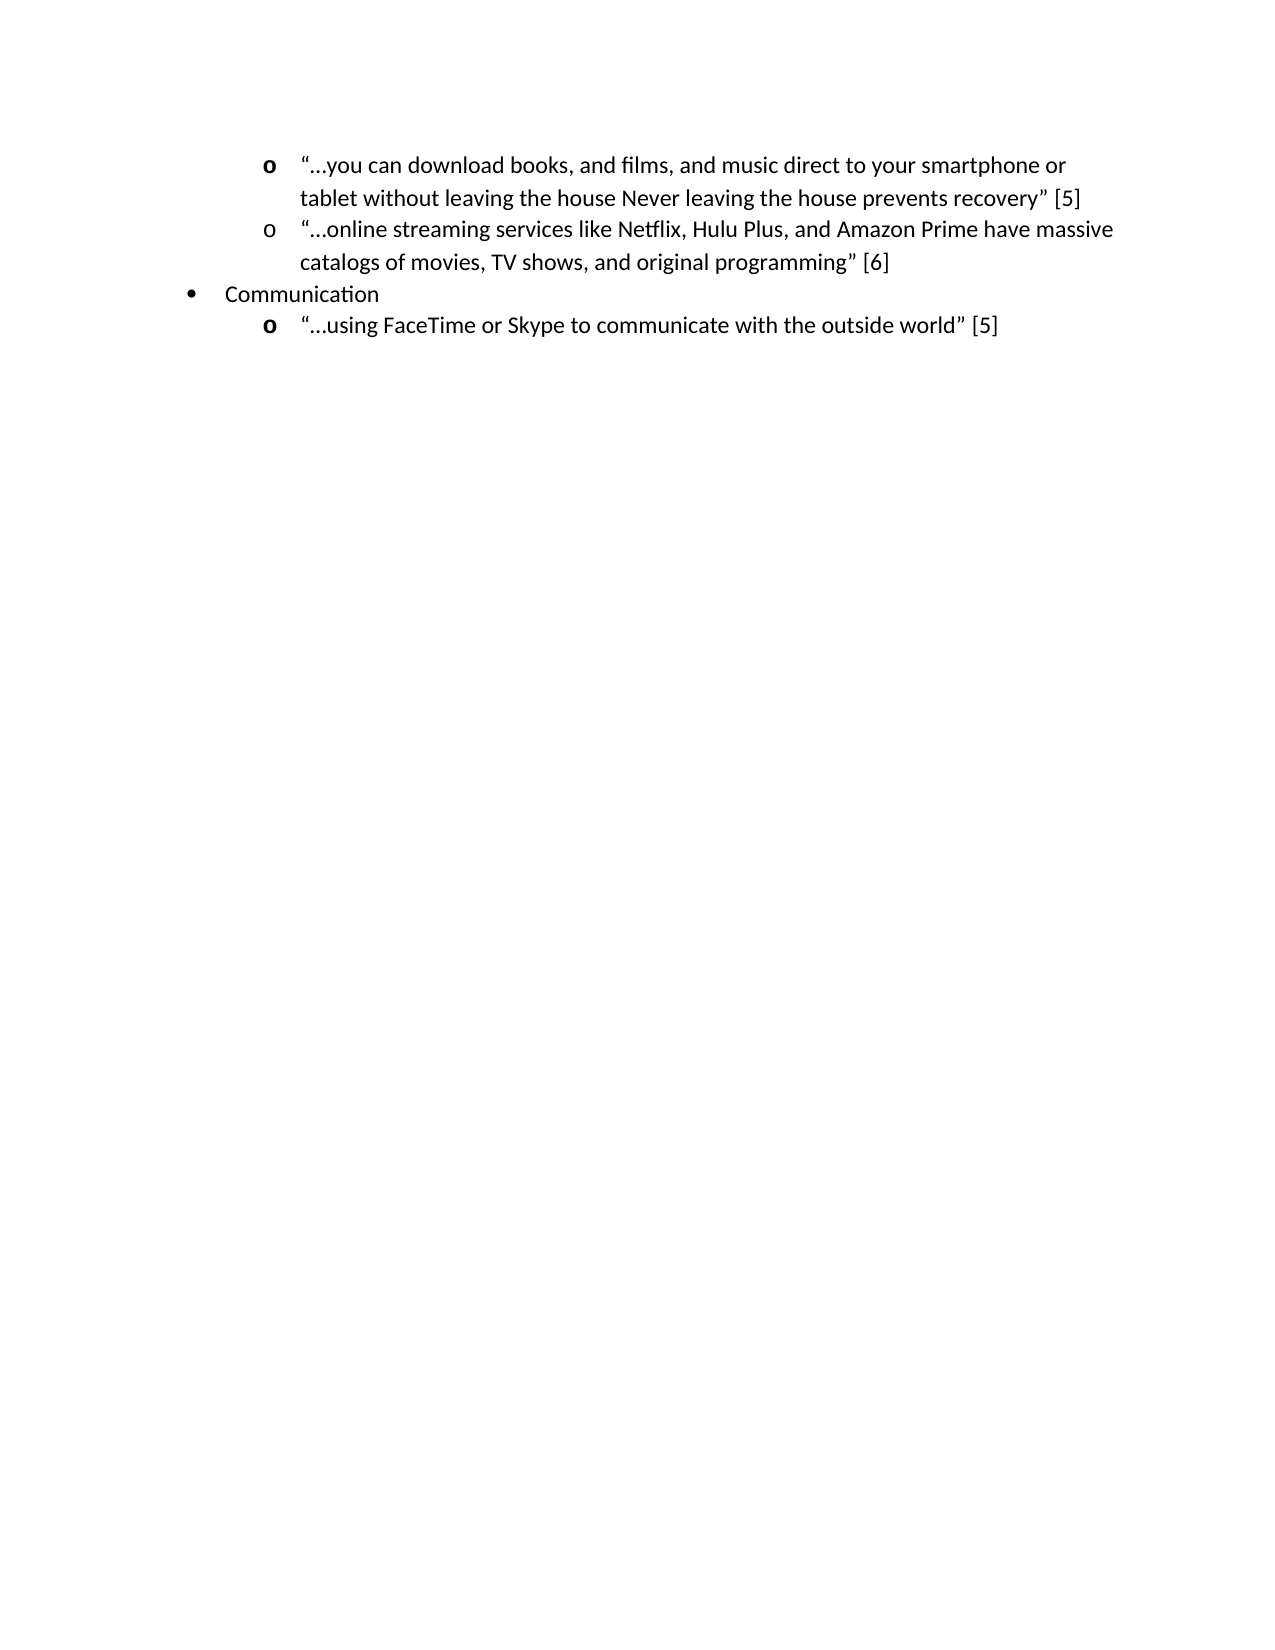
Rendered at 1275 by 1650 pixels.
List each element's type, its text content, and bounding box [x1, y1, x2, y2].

list “…online streaming services like Netflix, Hulu Plus, and Amazon Prime have massive catalogs of movies, TV shows, and original programming” [262, 214, 1125, 276]
list Communication [187, 279, 1125, 308]
list “…using FaceTime or Skype to communicate with the outside world” [262, 310, 1125, 341]
